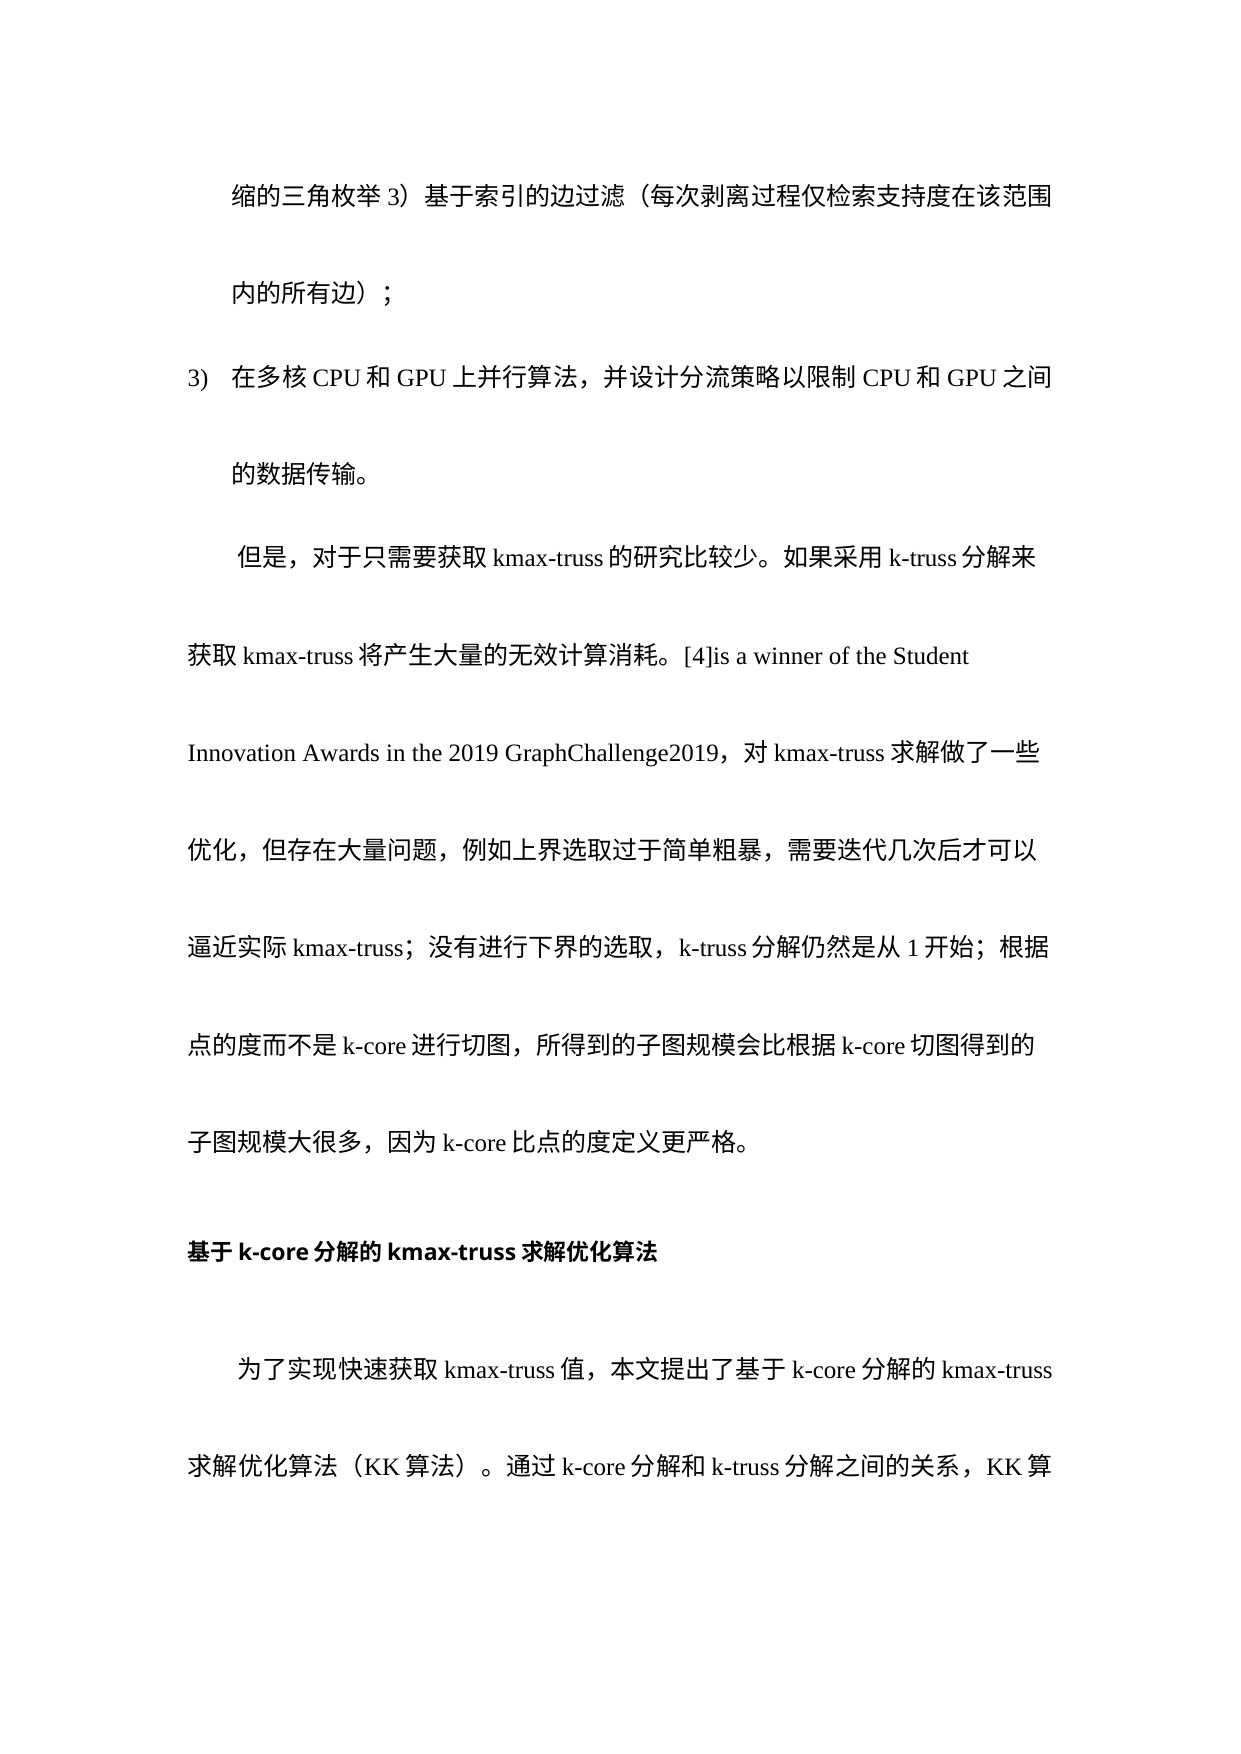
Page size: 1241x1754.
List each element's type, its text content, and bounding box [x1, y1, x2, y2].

list 在多核CPU和GPU上并行算法，并设计分流策略以限制CPU和GPU之间的数据传输。 [187, 343, 1053, 505]
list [187, 162, 1053, 324]
text 但是，对于只需要获取kmax-truss的研究比较少。如果采用k-truss分解来获取kmax-truss将产生大量的无效计算消耗。[4]is a winner of the Student Innovation Awards in the 2019 GraphChallenge2019，对kmax-truss求解做了一些优化，但存在大量问题，例如上界选取过于简单粗暴，需要迭代几次后才可以逼近实际kmax-truss；没有进行下界的选取，k-truss分解仍然是从1开始；根据点的度而不是k-core进行切图，所得到的子图规模会比根据k-core切图得到的子图规模大很多，因为k-core比点的度定义更严格。 [187, 523, 1053, 1173]
subtitle 基于k-core分解的kmax-truss求解优化算法 [187, 1218, 1053, 1283]
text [187, 1335, 1053, 1497]
